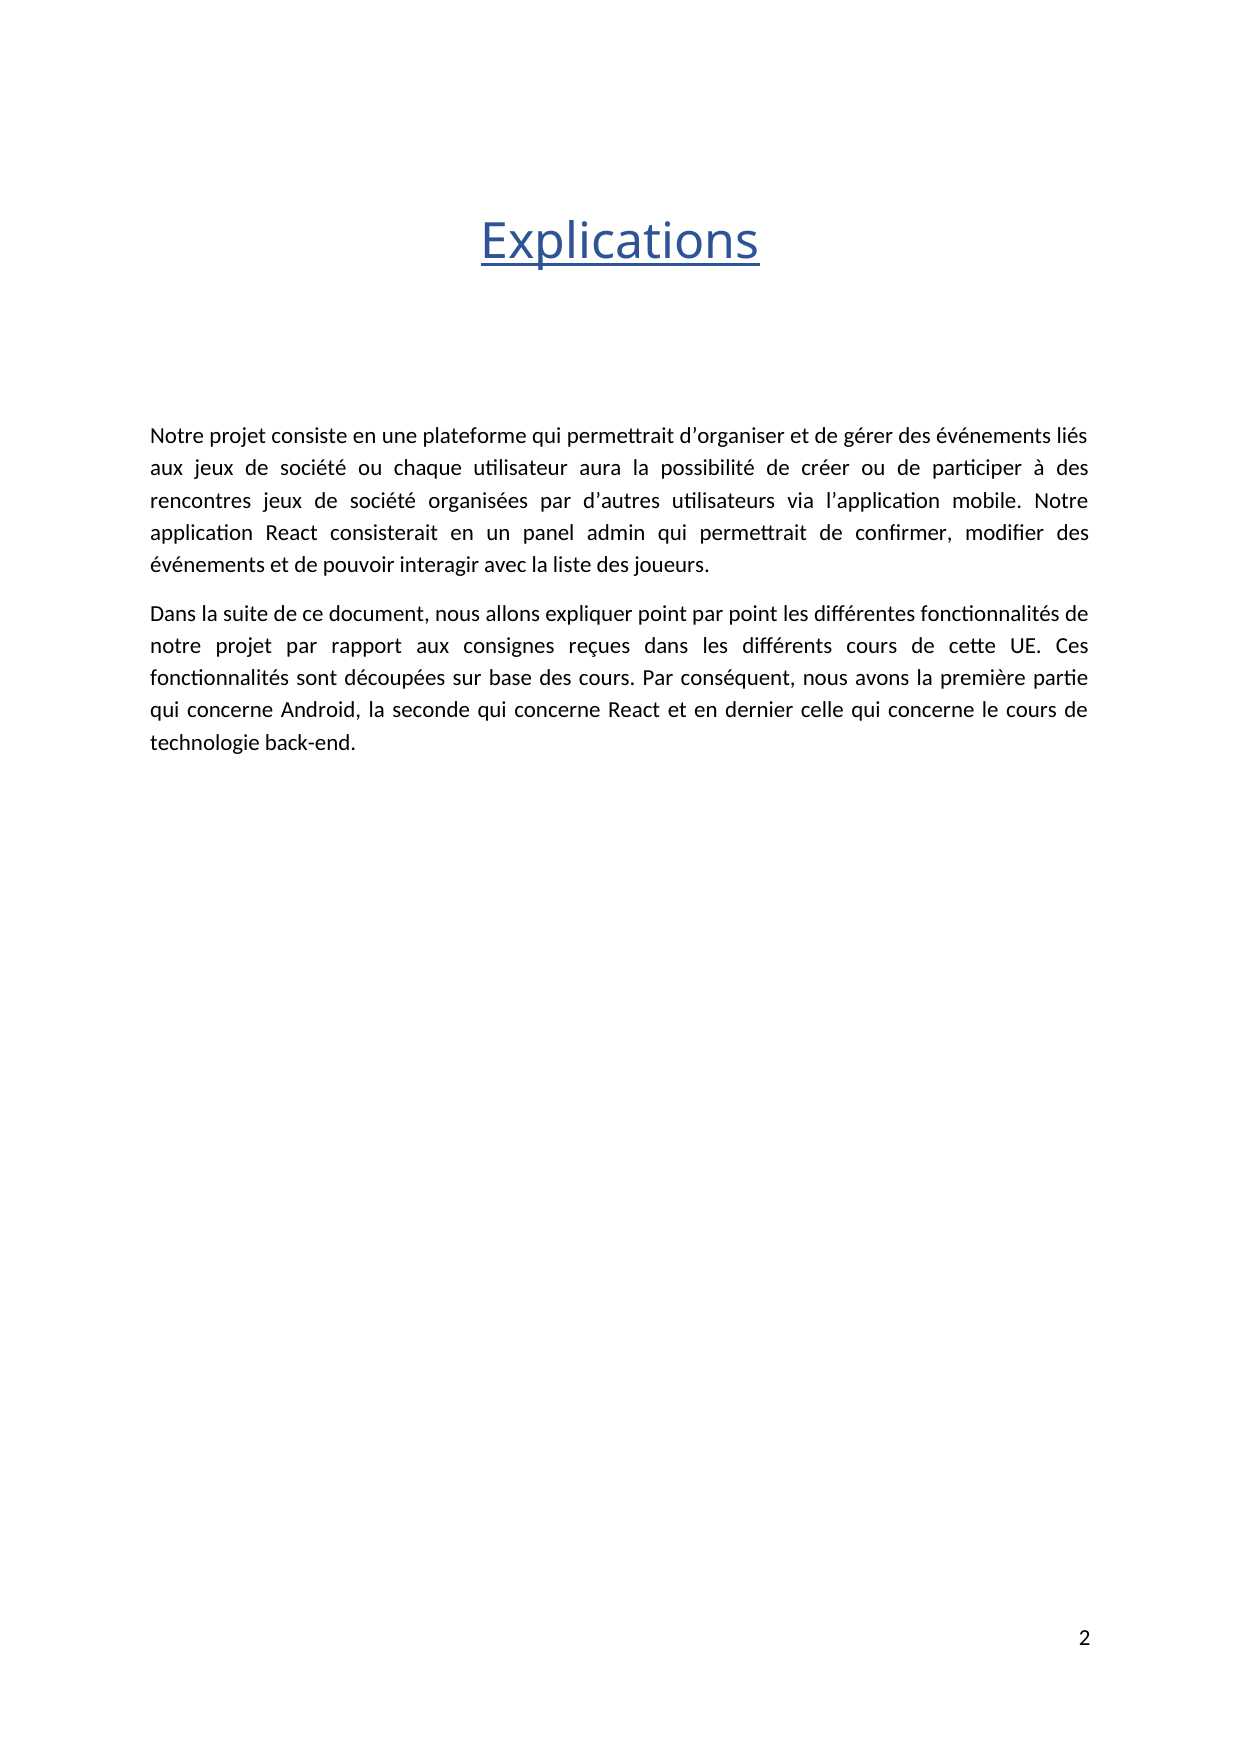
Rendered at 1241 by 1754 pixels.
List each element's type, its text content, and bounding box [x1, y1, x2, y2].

text Dans la suite de ce document, nous allons expliquer point par point les différentes fonctionnalités de notre projet par rapport aux consignes reçues dans les différents cours de cette UE. Ces fonctionnalités sont découpées sur base des cours. Par conséquent, nous avons la première partie qui concerne Android, la seconde qui concerne React et en dernier celle qui concerne le cours de technologie back-end. [150, 599, 1090, 756]
text Notre projet consiste en une plateforme qui permettrait d’organiser et de gérer des événements liés aux jeux de société ou chaque utilisateur aura la possibilité de créer ou de participer à des rencontres jeux de société organisées par d’autres utilisateurs via l’application mobile. Notre application React consisterait en un panel admin qui permettrait de confirmer, modifier des événements et de pouvoir interagir avec la liste des joueurs. [150, 421, 1090, 578]
subtitle Explications [150, 205, 1090, 273]
